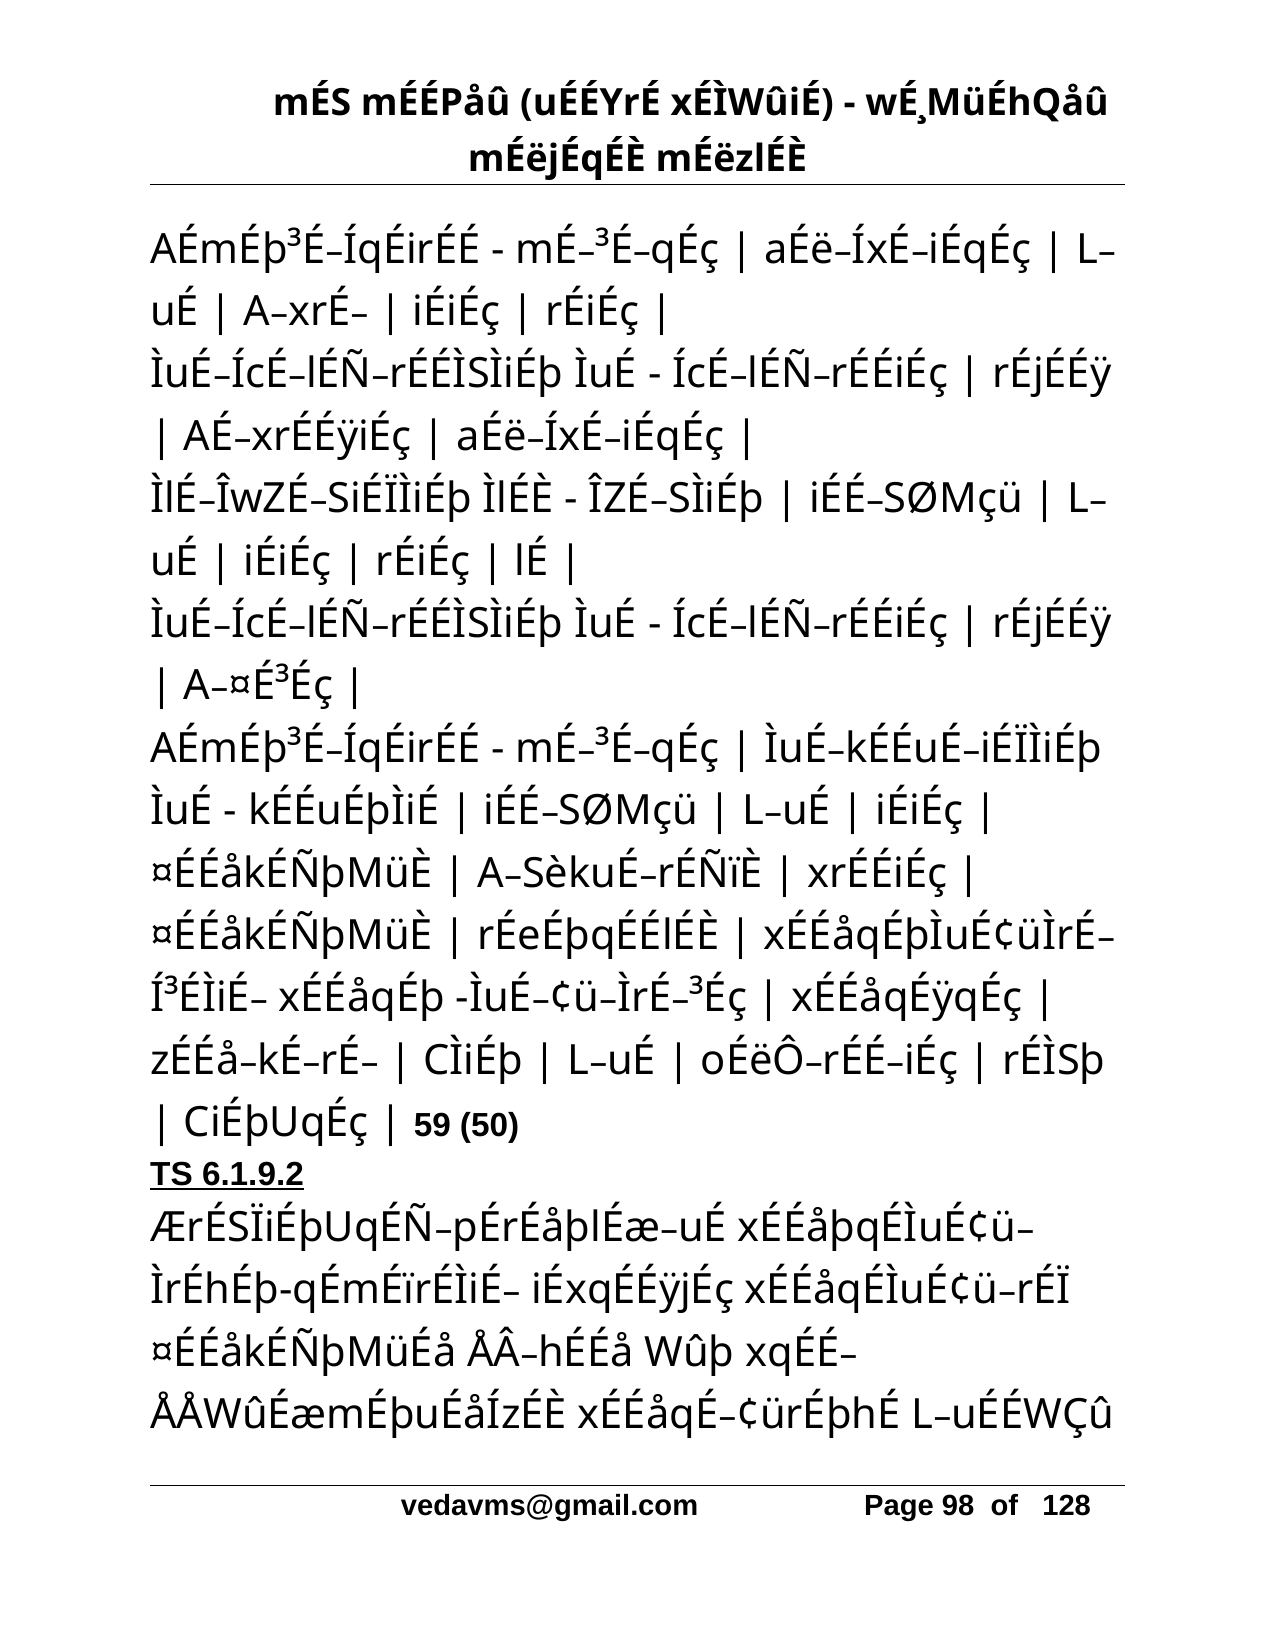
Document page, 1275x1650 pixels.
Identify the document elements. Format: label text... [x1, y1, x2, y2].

text ÆrÉSÏiÉþUqÉÑ–pÉrÉåþlÉæ–uÉ xÉÉåþqÉÌuÉ¢ü–ÌrÉhÉþ-qÉmÉïrÉÌiÉ– iÉxqÉÉÿjÉç xÉÉåqÉÌuÉ¢ü–rÉÏ [150, 1197, 1125, 1316]
text ÌuÉ–ÍcÉ–lÉÑ–rÉÉÌSÌiÉþ ÌuÉ - ÍcÉ–lÉÑ–rÉÉiÉç | rÉjÉÉÿ | A–¤É³Éç | [150, 593, 1125, 712]
text ¤ÉÉåkÉÑþMüÉå ÅÂ–hÉÉå Wûþ xqÉÉ–ÅÅWûÉæmÉþuÉåÍzÉÈ xÉÉåqÉ–¢ürÉþhÉ L–uÉÉWÇû iÉ×þiÉÏrÉ [150, 1321, 1125, 1441]
text ÌlÉ–ÎwZÉ–SiÉÏÌiÉþ ÌlÉÈ - ÎZÉ–SÌiÉþ | iÉÉ–SØMçü | L–uÉ | iÉiÉç | rÉiÉç | lÉ | [150, 468, 1125, 587]
text TS 6.1.9.2 [150, 1154, 1125, 1193]
text AÉmÉþ³É–ÍqÉirÉÉ - mÉ–³É–qÉç | ÌuÉ–kÉÉuÉ–iÉÏÌiÉþ ÌuÉ - kÉÉuÉþÌiÉ | iÉÉ–SØMçü | L–uÉ | iÉiÉç | ¤ÉÉåkÉÑþMüÈ | A–SèkuÉ–rÉÑïÈ | xrÉÉiÉç | ¤ÉÉåkÉÑþMüÈ | rÉeÉþqÉÉlÉÈ | xÉÉåqÉþÌuÉ¢üÌrÉ–Í³ÉÌiÉ– xÉÉåqÉþ -ÌuÉ–¢ü–ÌrÉ–³Éç | xÉÉåqÉÿqÉç | zÉÉå–kÉ–rÉ– | CÌiÉþ | L–uÉ | oÉëÔ–rÉÉ–iÉç | rÉÌSþ | CiÉþUqÉç | 59 (50) [150, 718, 1125, 1149]
text ÌuÉ–ÍcÉ–lÉÑ–rÉÉÌSÌiÉþ ÌuÉ - ÍcÉ–lÉÑ–rÉÉiÉç | rÉjÉÉÿ | AÉ–xrÉÉÿiÉç | aÉë–ÍxÉ–iÉqÉç | [150, 343, 1125, 462]
text AÉmÉþ³É–ÍqÉirÉÉ - mÉ–³É–qÉç | aÉë–ÍxÉ–iÉqÉç | L–uÉ | A–xrÉ– | iÉiÉç | rÉiÉç | [150, 218, 1125, 338]
